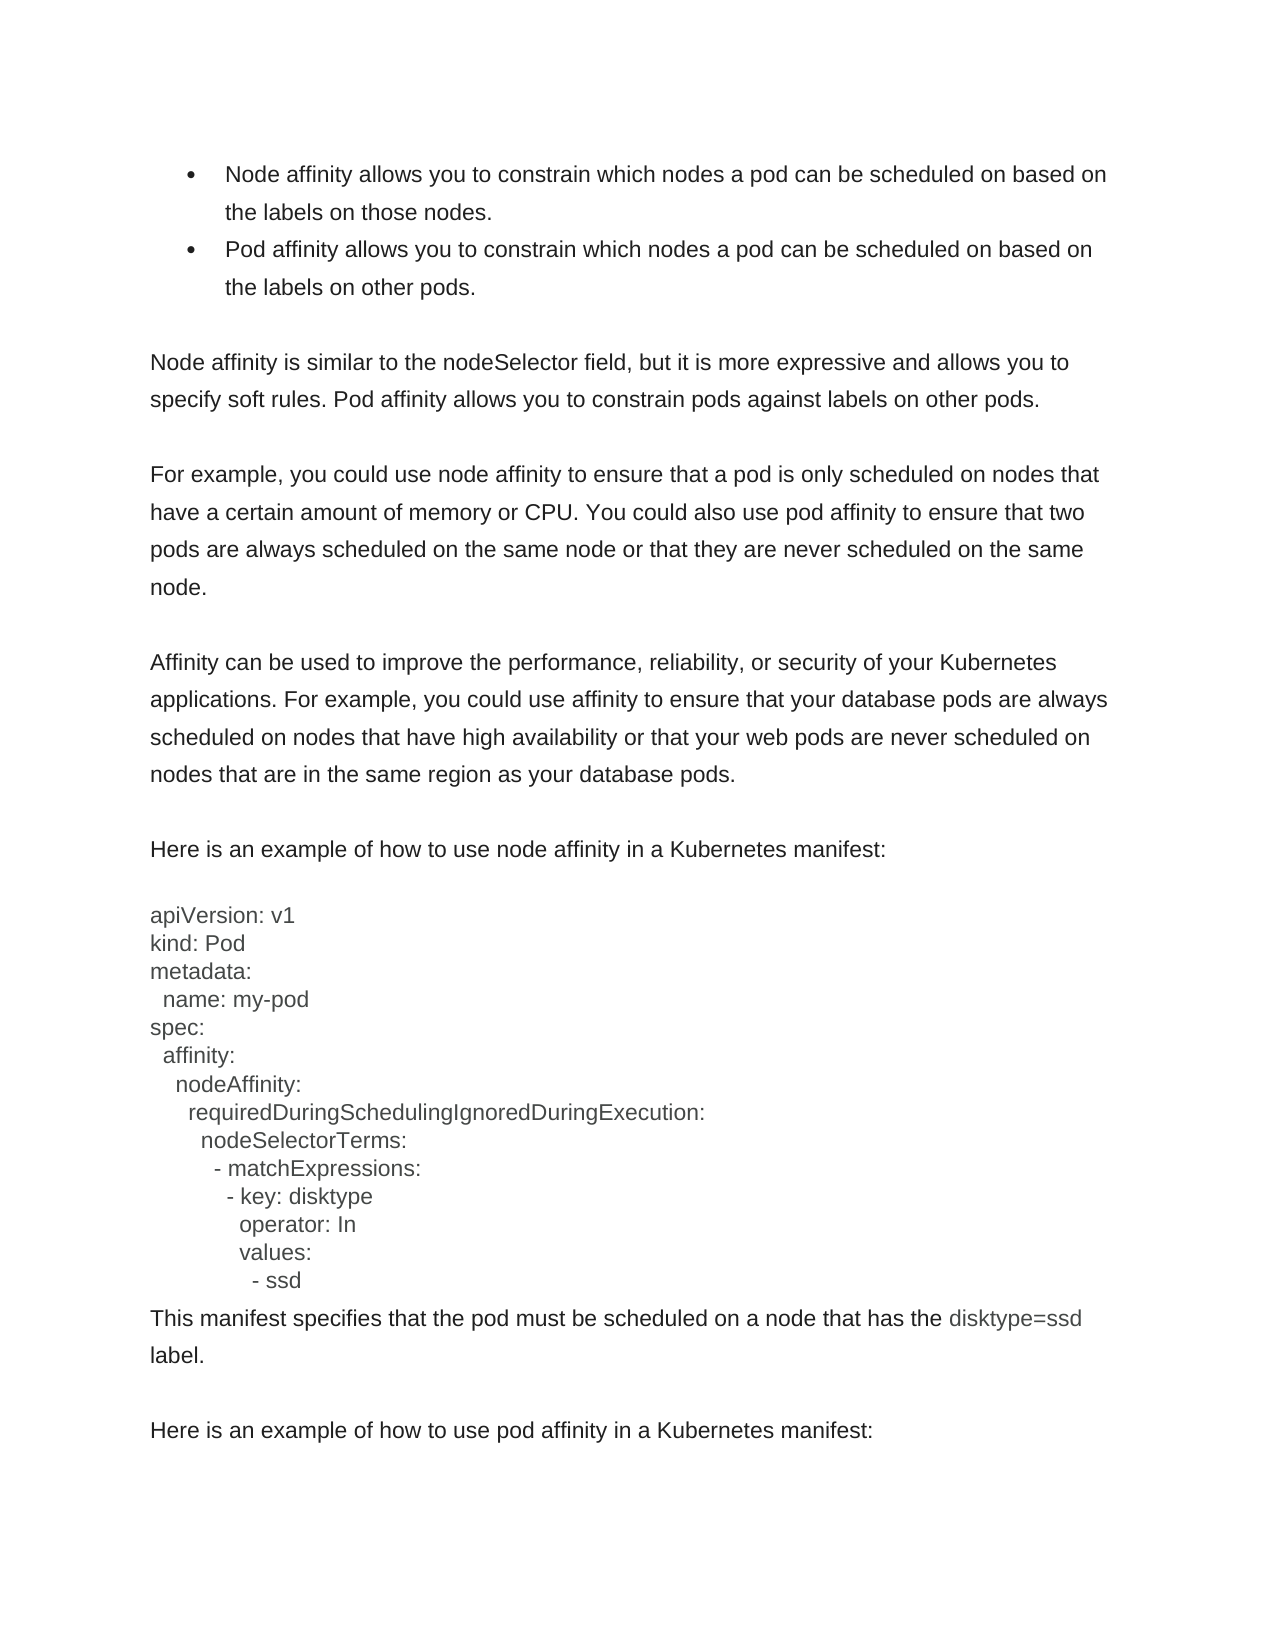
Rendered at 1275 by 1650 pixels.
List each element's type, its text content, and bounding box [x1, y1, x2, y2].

text apiVersion: v1 [150, 900, 1125, 928]
list Pod affinity allows you to constrain which nodes a pod can be scheduled on based on the labels on other pods. [187, 225, 1125, 300]
text nodeSelectorTerms: [150, 1125, 1125, 1153]
text For example, you could use node affinity to ensure that a pod is only scheduled on nodes that have a certain amount of memory or CPU. You could also use pod affinity to ensure that two pods are always scheduled on the same node or that they are never scheduled on the same node. [150, 450, 1125, 600]
text This manifest specifies that the pod must be scheduled on a node that has the disktype=ssd label. [150, 1294, 1125, 1369]
text - matchExpressions: [150, 1153, 1125, 1181]
text name: my-pod [150, 984, 1125, 1012]
text requiredDuringSchedulingIgnoredDuringExecution: [150, 1097, 1125, 1125]
text operator: In [150, 1209, 1125, 1237]
text nodeAffinity: [150, 1069, 1125, 1097]
text affinity: [150, 1041, 1125, 1069]
text Here is an example of how to use pod affinity in a Kubernetes manifest: [150, 1406, 1125, 1444]
list Node affinity allows you to constrain which nodes a pod can be scheduled on based on the labels on those nodes. [187, 150, 1125, 225]
text metadata: [150, 956, 1125, 984]
text Affinity can be used to improve the performance, reliability, or security of your Kubernetes applications. For example, you could use affinity to ensure that your database pods are always scheduled on nodes that have high availability or that your web pods are never scheduled on nodes that are in the same region as your database pods. [150, 637, 1125, 787]
text spec: [150, 1012, 1125, 1041]
text - ssd [150, 1266, 1125, 1294]
text Node affinity is similar to the nodeSelector field, but it is more expressive and allows you to specify soft rules. Pod affinity allows you to constrain pods against labels on other pods. [150, 337, 1125, 412]
text - key: disktype [150, 1181, 1125, 1209]
text Here is an example of how to use node affinity in a Kubernetes manifest: [150, 825, 1125, 862]
text kind: Pod [150, 928, 1125, 956]
text values: [150, 1237, 1125, 1266]
